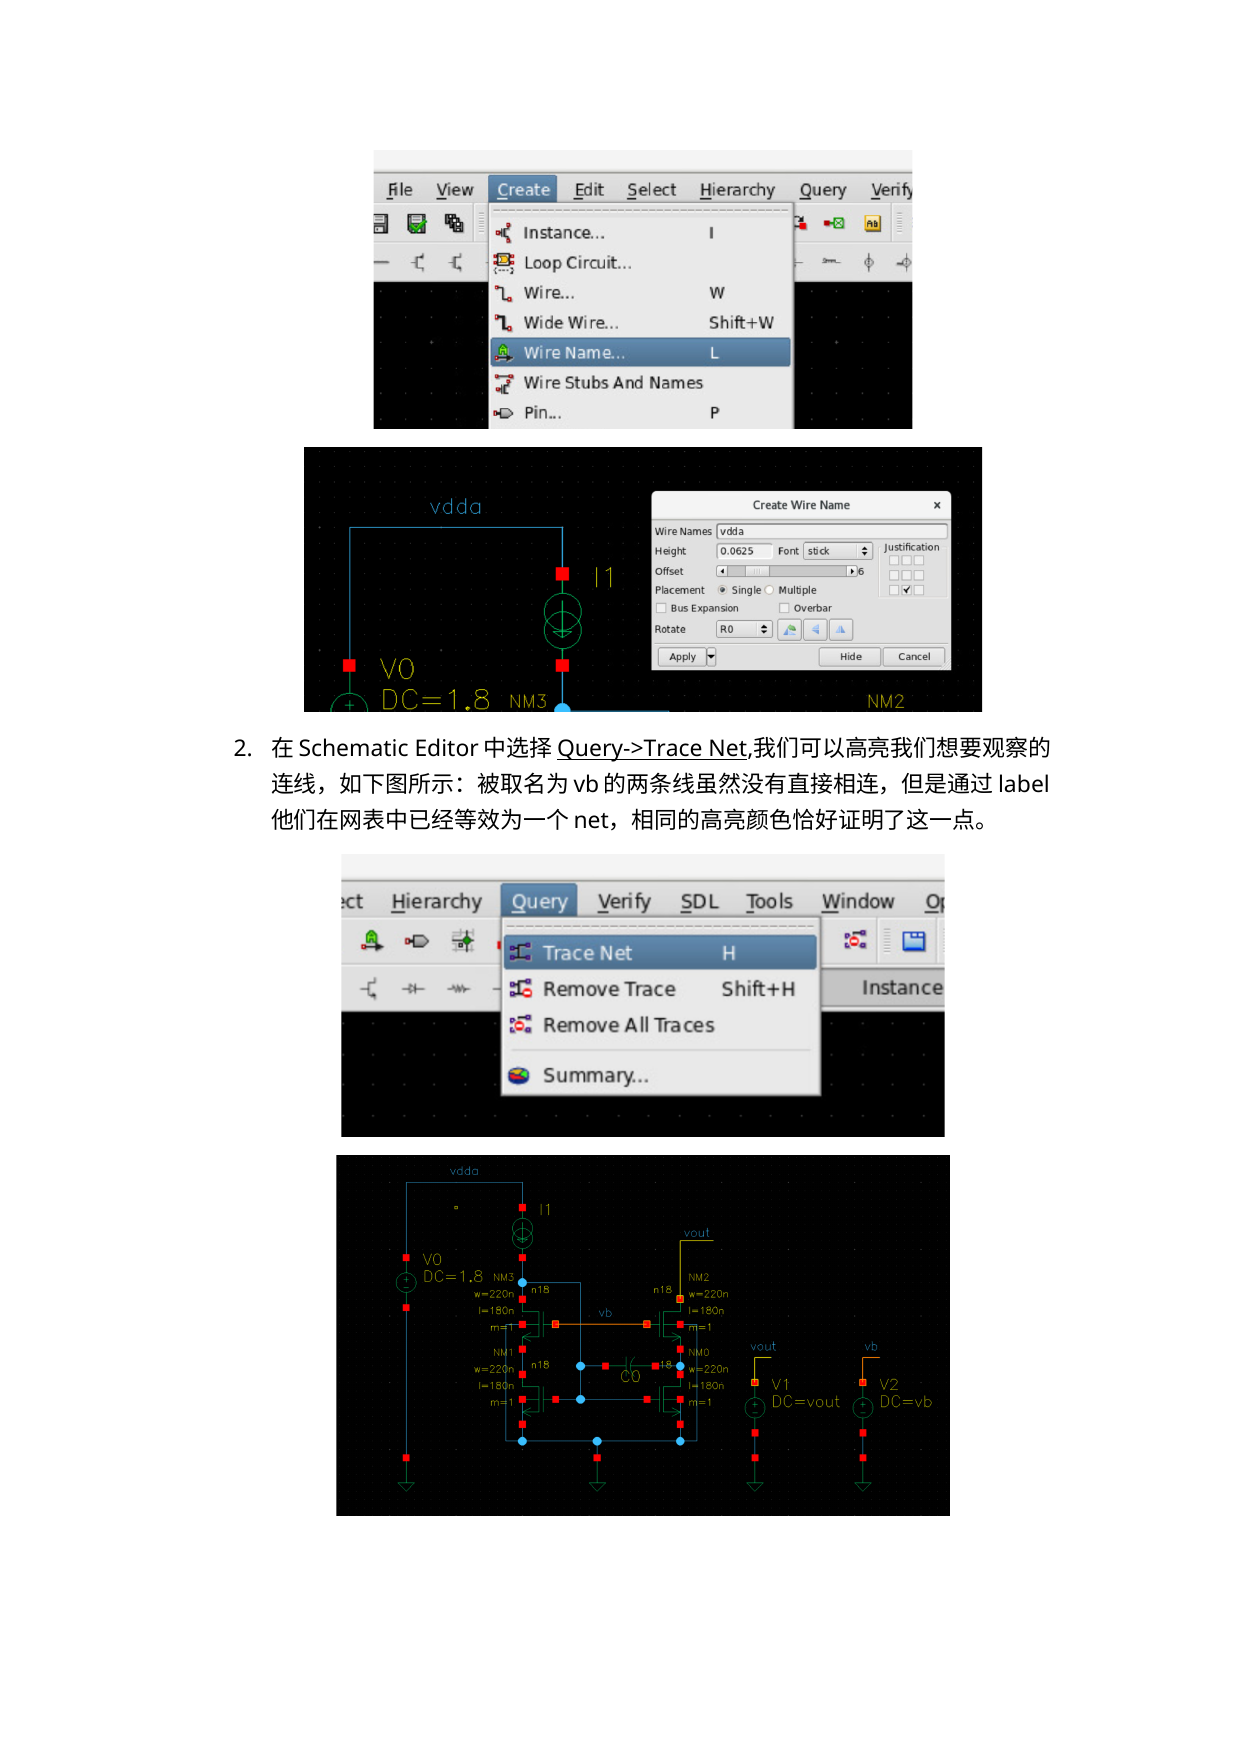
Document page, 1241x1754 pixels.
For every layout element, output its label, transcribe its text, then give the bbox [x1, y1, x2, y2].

picture [341, 854, 945, 1137]
picture [373, 150, 913, 429]
list 在Schematic Editor中选择Query->Trace Net,我们可以高亮我们想要观察的连线，如下图所示：被取名为vb的两条线虽然没有直接相连，但是通过label他们在网表中已经等效为一个net，相同的高亮颜色恰好证明了这一点。 [233, 730, 1053, 835]
picture [336, 1155, 950, 1516]
picture [304, 447, 983, 712]
